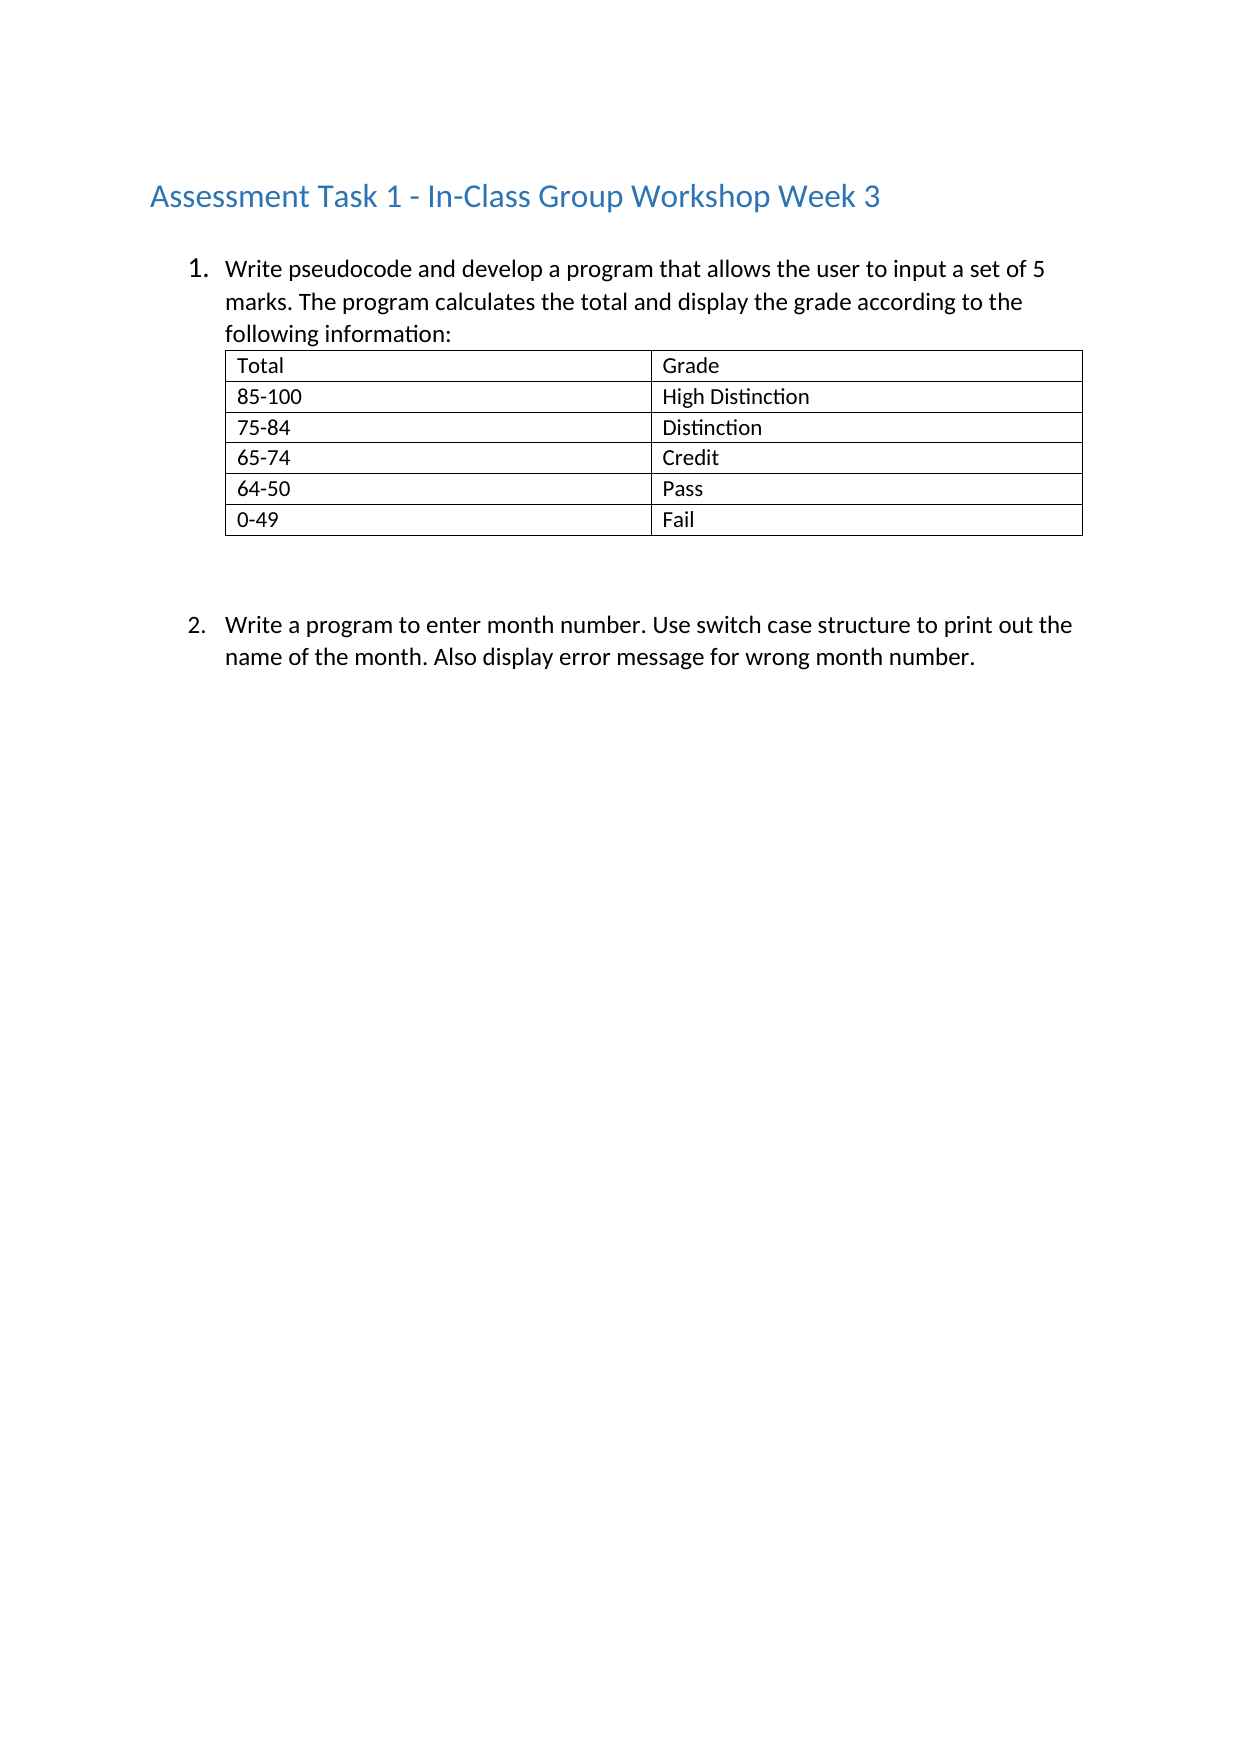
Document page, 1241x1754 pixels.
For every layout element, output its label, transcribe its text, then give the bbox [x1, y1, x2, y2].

table_header Grade [652, 351, 1082, 381]
table_cell 85-100 [226, 382, 651, 412]
table_cell High Distinction [652, 382, 1082, 412]
list Write pseudocode and develop a program that allows the user to input a set of 5 marks. The program calculates the total and display the grade according to the following information: [187, 249, 1083, 348]
table_cell Credit [652, 443, 1082, 473]
table_header Total [226, 351, 651, 381]
table_cell Distinction [652, 413, 1082, 442]
table_cell Pass [652, 474, 1082, 504]
list Write a program to enter month number. Use switch case structure to print out the name of the month. Also display error message for wrong month number. [187, 609, 1083, 672]
table_cell 75-84 [226, 413, 651, 442]
subtitle Assessment Task 1 - In-Class Group Workshop Week 3 [150, 175, 1083, 216]
table_cell 65-74 [226, 443, 651, 473]
table_cell Fail [652, 505, 1082, 534]
table_cell 64-50 [226, 474, 651, 504]
table_cell 0-49 [226, 505, 651, 534]
